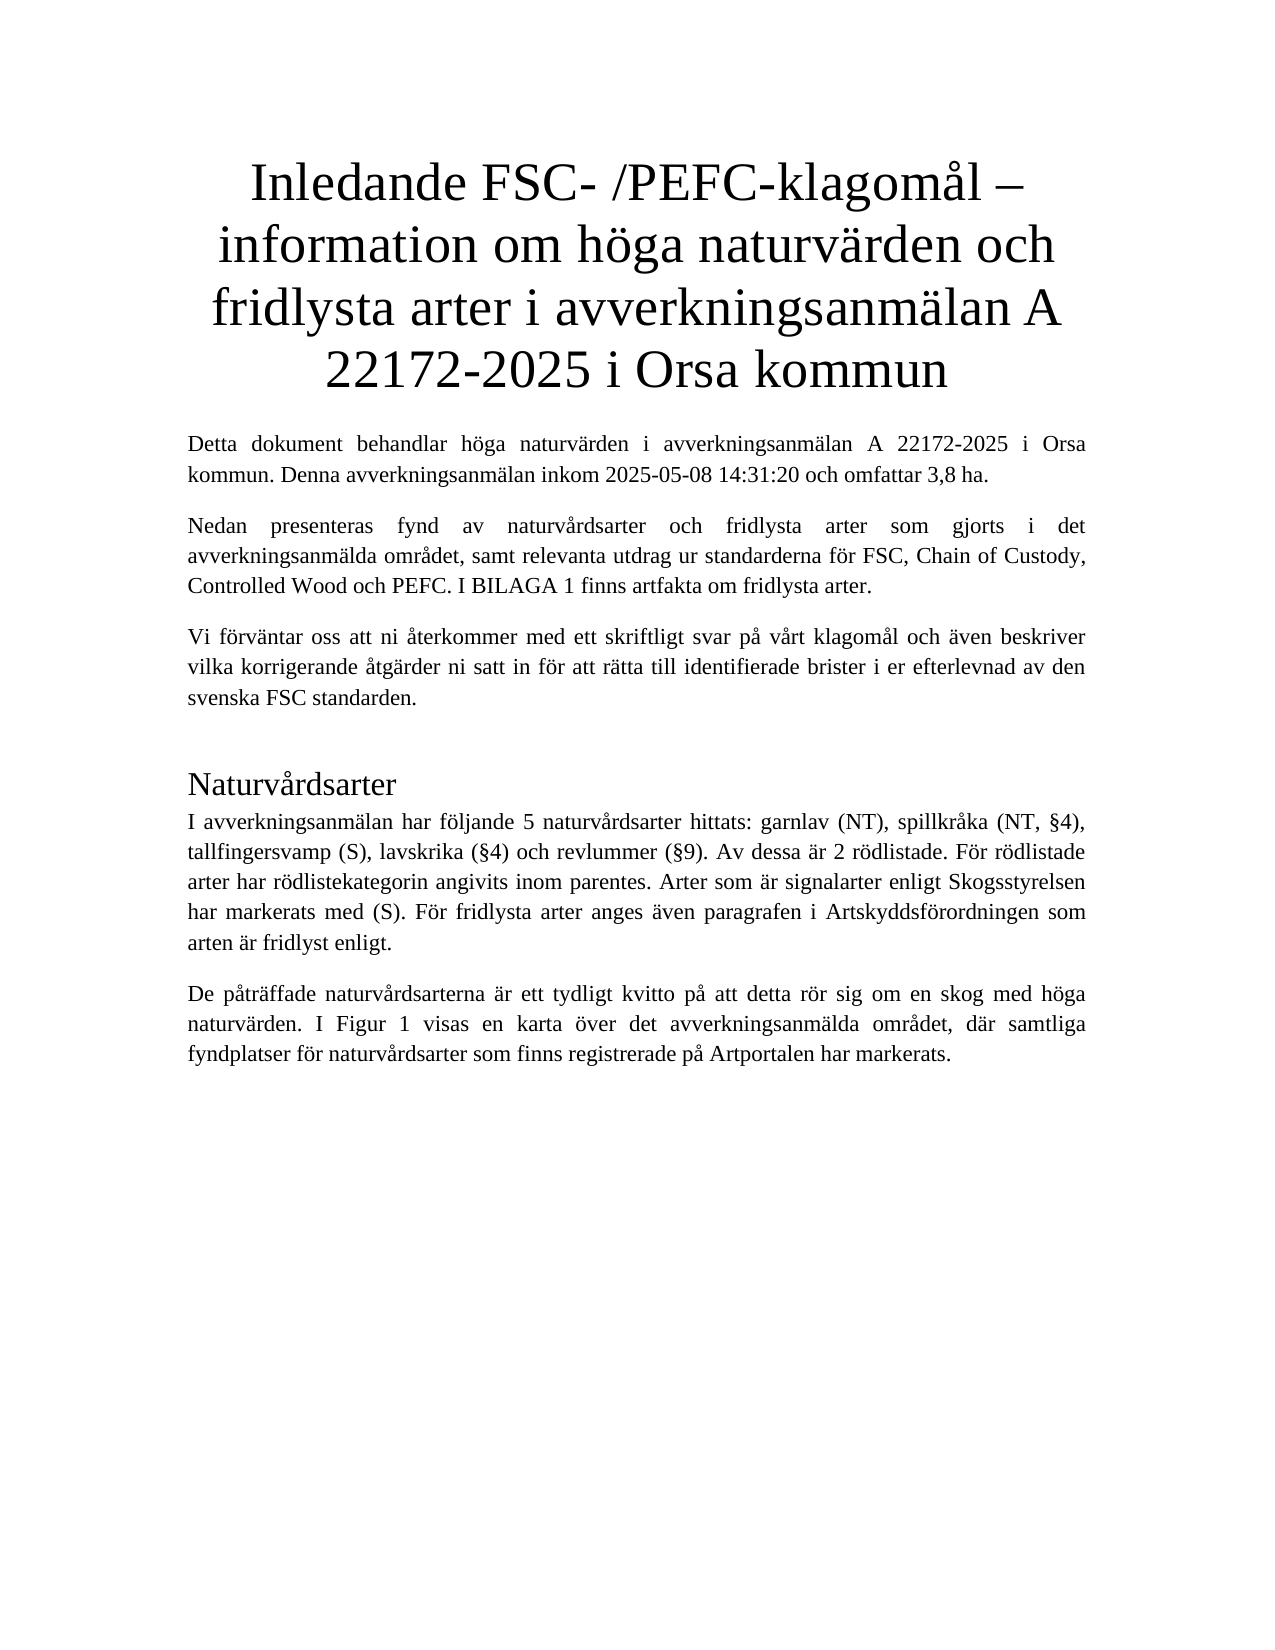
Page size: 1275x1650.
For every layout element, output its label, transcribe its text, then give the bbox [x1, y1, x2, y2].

text Nedan presenteras fynd av naturvårdsarter och fridlysta arter som gjorts i det avverkningsanmälda området, samt relevanta utdrag ur standarderna för FSC, Chain of Custody, Controlled Wood och PEFC. I BILAGA 1 finns artfakta om fridlysta arter. [187, 512, 1087, 598]
text I avverkningsanmälan har följande 5 naturvårdsarter hittats: garnlav (NT), spillkråka (NT, §4), tallfingersvamp (S), lavskrika (§4) och revlummer (§9). Av dessa är 2 rödlistade. För rödlistade arter har rödlistekategorin angivits inom parentes. Arter som är signalarter enligt Skogsstyrelsen har markerats med (S). För fridlysta arter anges även paragrafen i Artskyddsförordningen som arten är fridlyst enligt. [187, 808, 1087, 955]
subtitle Naturvårdsarter [187, 764, 1087, 802]
text Detta dokument behandlar höga naturvärden i avverkningsanmälan A 22172-2025 i Orsa kommun. Denna avverkningsanmälan inkom 2025-05-08 14:31:20 och omfattar 3,8 ha. [187, 430, 1087, 487]
title Inledande FSC- /PEFC-klagomål – information om höga naturvärden och fridlysta arter i avverkningsanmälan A 22172-2025 i Orsa kommun [187, 150, 1087, 399]
text De påträffade naturvårdsarterna är ett tydligt kvitto på att detta rör sig om en skog med höga naturvärden. I Figur 1 visas en karta över det avverkningsanmälda området, där samtliga fyndplatser för naturvårdsarter som finns registrerade på Artportalen har markerats. [187, 980, 1087, 1066]
text Vi förväntar oss att ni återkommer med ett skriftligt svar på vårt klagomål och även beskriver vilka korrigerande åtgärder ni satt in för att rätta till identifierade brister i er efterlevnad av den svenska FSC standarden. [187, 623, 1087, 710]
